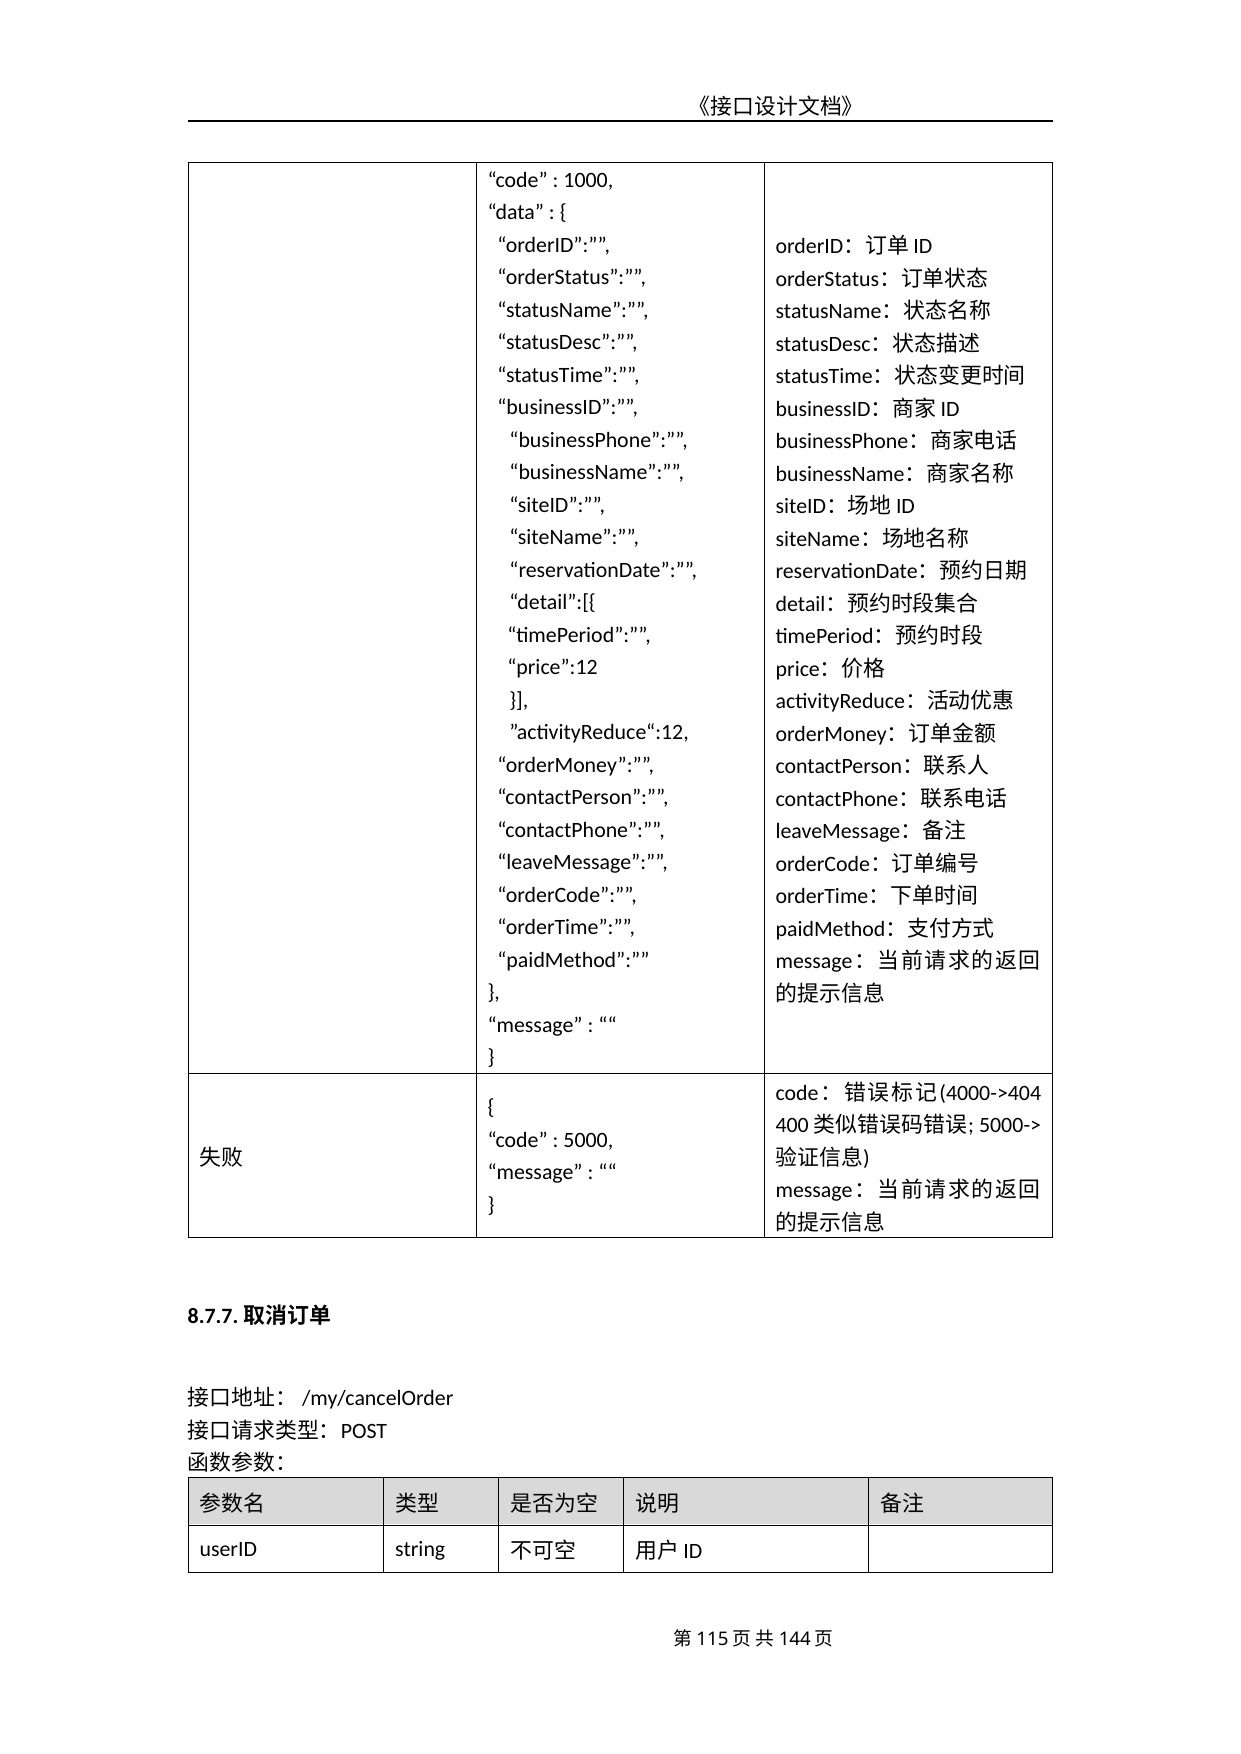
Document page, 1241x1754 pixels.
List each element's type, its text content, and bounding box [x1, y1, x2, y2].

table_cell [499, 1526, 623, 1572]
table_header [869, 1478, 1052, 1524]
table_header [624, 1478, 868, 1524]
text 接口地址： /my/cancelOrder [187, 1380, 1053, 1412]
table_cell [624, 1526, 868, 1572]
subtitle 8.7.7. 取消订单 [187, 1297, 1053, 1330]
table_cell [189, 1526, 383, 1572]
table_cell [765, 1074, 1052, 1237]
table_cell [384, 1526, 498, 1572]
text 接口请求类型：POST [187, 1412, 1053, 1445]
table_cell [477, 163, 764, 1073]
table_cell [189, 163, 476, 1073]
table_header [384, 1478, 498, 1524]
text 函数参数： [187, 1445, 1053, 1477]
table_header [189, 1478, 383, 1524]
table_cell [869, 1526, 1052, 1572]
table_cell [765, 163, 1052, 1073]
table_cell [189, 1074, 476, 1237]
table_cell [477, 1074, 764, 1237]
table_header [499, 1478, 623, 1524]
